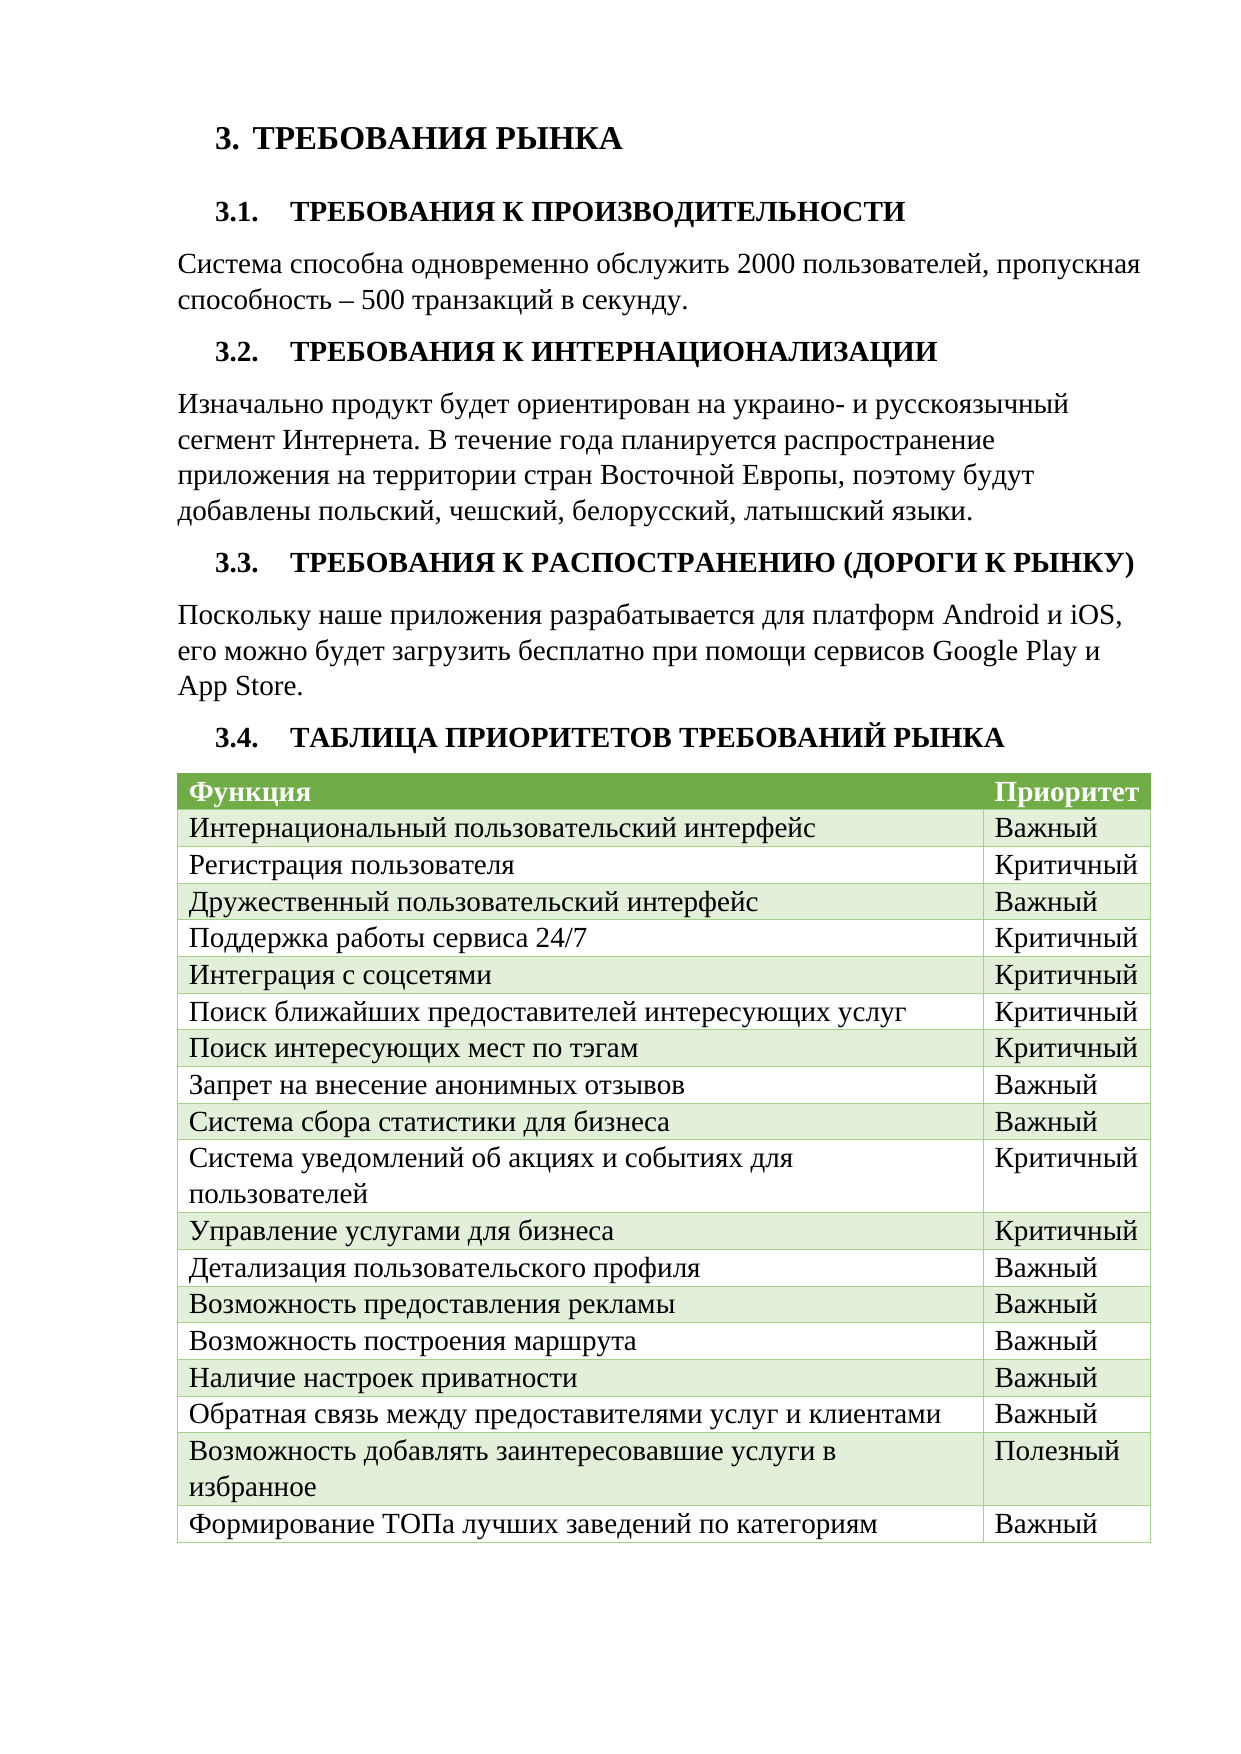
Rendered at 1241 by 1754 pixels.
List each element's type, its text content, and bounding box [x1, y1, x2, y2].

table_cell Интеграция с соцсетями [178, 957, 983, 993]
table_cell Важный [984, 1067, 1150, 1103]
table_cell Система уведомлений об акциях и событиях для пользователей [178, 1140, 983, 1212]
table_cell Важный [984, 1323, 1150, 1359]
list ТРЕБОВАНИЯ К ПРОИЗВОДИТЕЛЬНОСТИ [215, 194, 1152, 228]
table_cell Важный [984, 1104, 1150, 1139]
table_cell Поддержка работы сервиса 24/7 [178, 920, 983, 956]
table_cell Критичный [984, 1213, 1150, 1249]
table_cell Критичный [984, 920, 1150, 956]
list ТРЕБОВАНИЯ К ИНТЕРНАЦИОНАЛИЗАЦИИ [215, 334, 1152, 368]
table_cell Важный [984, 810, 1150, 846]
table_cell Важный [984, 1287, 1150, 1322]
text Поскольку наше приложения разрабатывается для платформ Android и iOS, его можно будет загрузить бесплатно при помощи сервисов Google Play и App Store. [177, 597, 1152, 702]
table_cell Регистрация пользователя [178, 847, 983, 883]
list ТРЕБОВАНИЯ РЫНКА [215, 118, 1152, 156]
table_cell Обратная связь между предоставителями услуг и клиентами [178, 1397, 983, 1432]
table_cell Формирование ТОПа лучших заведений по категориям [178, 1506, 983, 1542]
table_cell Важный [984, 1360, 1150, 1396]
text Изначально продукт будет ориентирован на украино- и русскоязычный сегмент Интернета. В течение года планируется распространение приложения на территории стран Восточной Европы, поэтому будут добавлены польский, чешский, белорусский, латышский языки. [177, 386, 1152, 526]
list ТРЕБОВАНИЯ К РАСПОСТРАНЕНИЮ (ДОРОГИ К РЫНКУ) [215, 545, 1152, 579]
table_cell Возможность построения маршрута [178, 1323, 983, 1359]
table_cell Наличие настроек приватности [178, 1360, 983, 1396]
table_cell Поиск интересующих мест по тэгам [178, 1030, 983, 1066]
table_cell Критичный [984, 994, 1150, 1029]
table_cell Дружественный пользовательский интерфейс [178, 884, 983, 919]
list ТАБЛИЦА ПРИОРИТЕТОВ ТРЕБОВАНИЙ РЫНКА [215, 721, 1152, 754]
table_cell Критичный [984, 847, 1150, 883]
table_cell Важный [984, 1397, 1150, 1432]
table_cell Полезный [984, 1433, 1150, 1505]
table_cell Интернациональный пользовательский интерфейс [178, 810, 983, 846]
table_cell Критичный [984, 1030, 1150, 1066]
table_cell Поиск ближайших предоставителей интересующих услуг [178, 994, 983, 1029]
table_cell Детализация пользовательского профиля [178, 1250, 983, 1286]
table_cell Возможность добавлять заинтересовавшие услуги в избранное [178, 1433, 983, 1505]
table_cell Важный [984, 1506, 1150, 1542]
table_cell Запрет на внесение анонимных отзывов [178, 1067, 983, 1103]
table_cell Возможность предоставления рекламы [178, 1287, 983, 1322]
table_cell Важный [984, 1250, 1150, 1286]
table_cell Критичный [984, 957, 1150, 993]
table_cell Важный [984, 884, 1150, 919]
table_header Приоритет [984, 774, 1150, 809]
table_header Функция [178, 774, 983, 809]
text Система способна одновременно обслужить 2000 пользователей, пропускная способность – 500 транзакций в секунду. [177, 246, 1152, 316]
table_cell Критичный [984, 1140, 1150, 1212]
table_cell Управление услугами для бизнеса [178, 1213, 983, 1249]
table_cell Система сбора статистики для бизнеса [178, 1104, 983, 1139]
